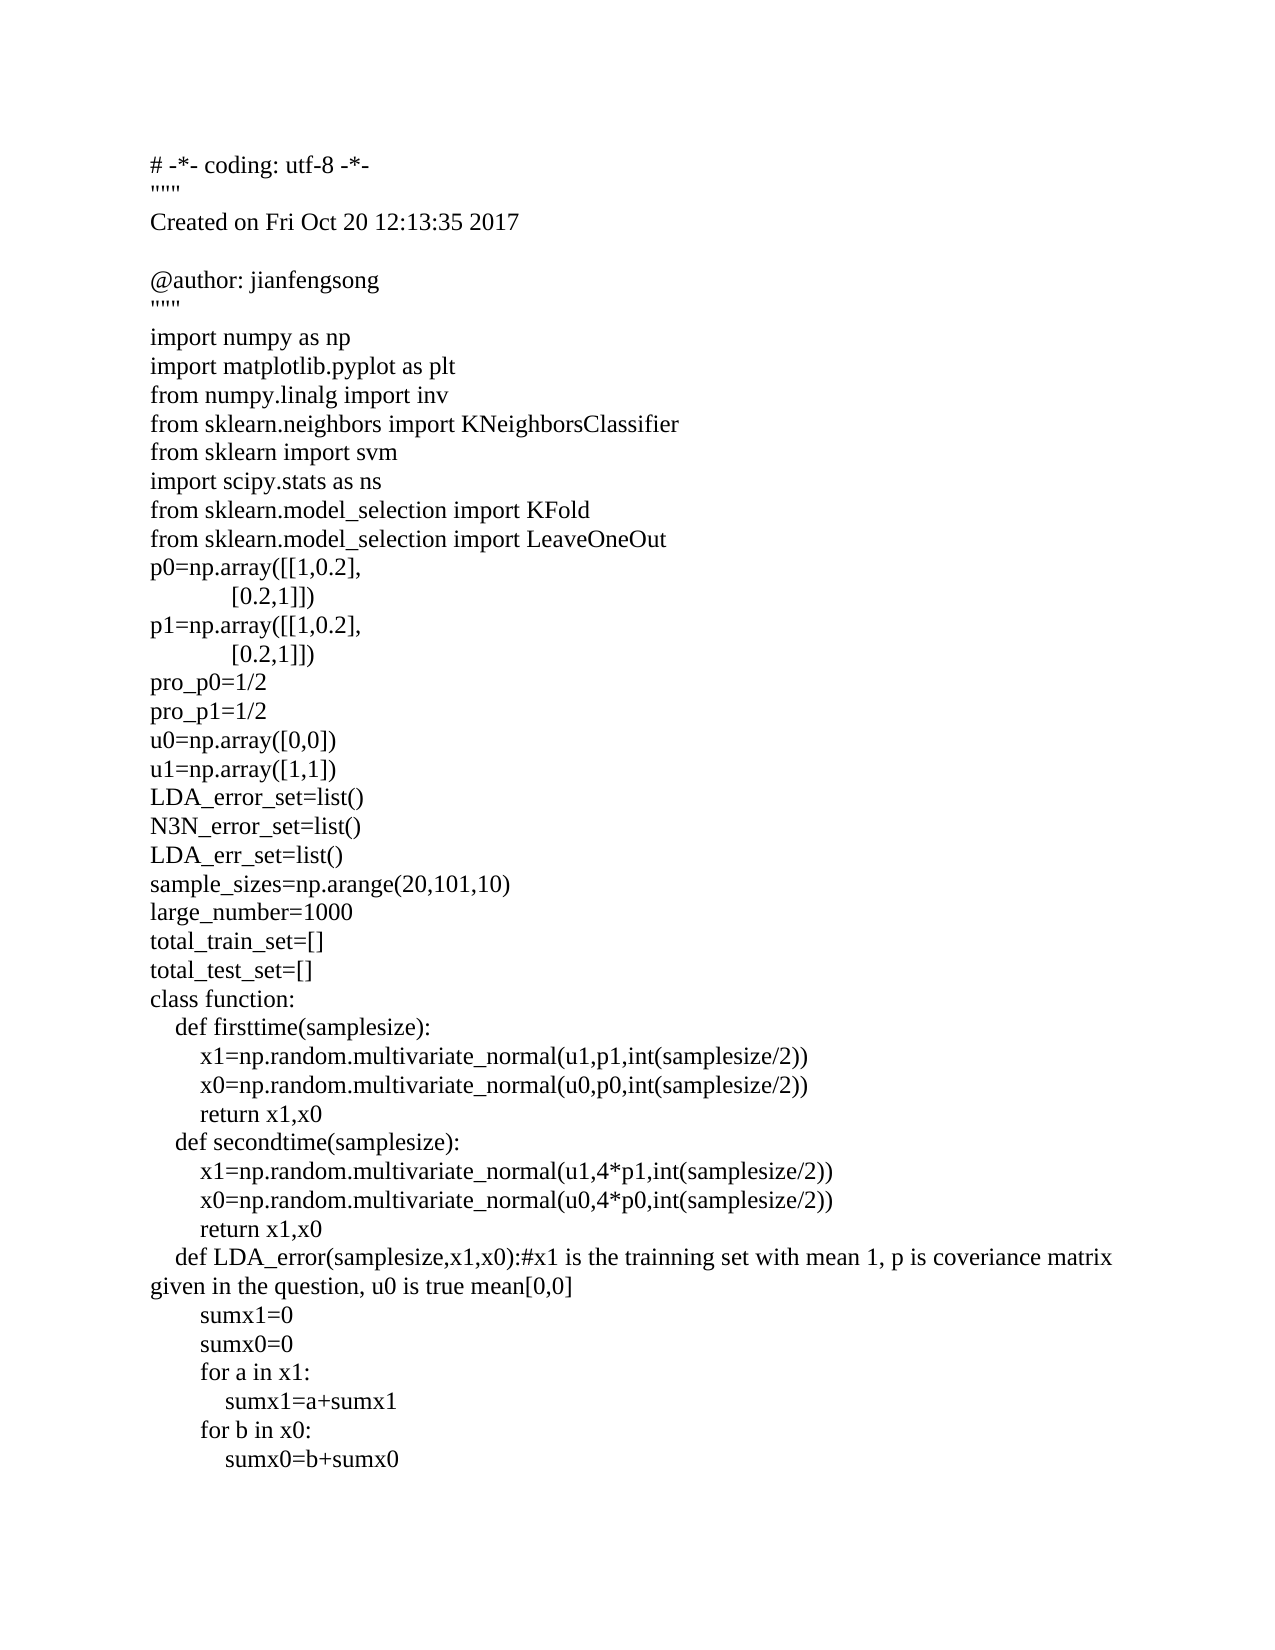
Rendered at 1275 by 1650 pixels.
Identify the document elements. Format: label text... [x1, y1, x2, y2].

text [0.2,1]]) [150, 581, 1125, 610]
text total_train_set=[] [150, 926, 1125, 955]
text u0=np.array([0,0]) [150, 725, 1125, 754]
text N3N_error_set=list() [150, 811, 1125, 840]
text LDA_err_set=list() [150, 840, 1125, 869]
text from numpy.linalg import inv [150, 380, 1125, 409]
text def secondtime(samplesize): [150, 1127, 1125, 1156]
text from sklearn import svm [150, 437, 1125, 466]
text LDA_error_set=list() [150, 782, 1125, 811]
text pro_p1=1/2 [150, 696, 1125, 725]
text sumx1=0 [150, 1300, 1125, 1329]
text p0=np.array([[1,0.2], [150, 552, 1125, 581]
text Created on Fri Oct 20 12:13:35 2017 [150, 207, 1125, 236]
text x1=np.random.multivariate_normal(u1,4*p1,int(samplesize/2)) [150, 1156, 1125, 1185]
text for b in x0: [150, 1415, 1125, 1444]
text from sklearn.neighbors import KNeighborsClassifier [150, 409, 1125, 437]
text sample_sizes=np.arange(20,101,10) [150, 869, 1125, 897]
text from sklearn.model_selection import LeaveOneOut [150, 524, 1125, 552]
text sumx0=b+sumx0 [150, 1444, 1125, 1472]
text import matplotlib.pyplot as plt [150, 351, 1125, 380]
text from sklearn.model_selection import KFold [150, 495, 1125, 524]
text pro_p0=1/2 [150, 667, 1125, 696]
text for a in x1: [150, 1357, 1125, 1386]
text @author: jianfengsong [150, 265, 1125, 294]
text x1=np.random.multivariate_normal(u1,p1,int(samplesize/2)) [150, 1041, 1125, 1070]
text return x1,x0 [150, 1099, 1125, 1127]
text total_test_set=[] [150, 955, 1125, 984]
text p1=np.array([[1,0.2], [150, 610, 1125, 639]
text [0.2,1]]) [150, 639, 1125, 667]
text def firsttime(samplesize): [150, 1012, 1125, 1041]
text sumx0=0 [150, 1329, 1125, 1357]
text x0=np.random.multivariate_normal(u0,p0,int(samplesize/2)) [150, 1070, 1125, 1099]
text class function: [150, 984, 1125, 1012]
text """ [150, 294, 1125, 322]
text import numpy as np [150, 322, 1125, 351]
text u1=np.array([1,1]) [150, 754, 1125, 782]
text large_number=1000 [150, 897, 1125, 926]
text def LDA_error(samplesize,x1,x0):#x1 is the trainning set with mean 1, p is coveriance matrix given in the question, u0 is true mean[0,0] [150, 1242, 1125, 1300]
text # -*- coding: utf-8 -*- [150, 150, 1125, 179]
text """ [150, 179, 1125, 207]
text sumx1=a+sumx1 [150, 1386, 1125, 1415]
text x0=np.random.multivariate_normal(u0,4*p0,int(samplesize/2)) [150, 1185, 1125, 1214]
text import scipy.stats as ns [150, 466, 1125, 495]
text return x1,x0 [150, 1214, 1125, 1242]
